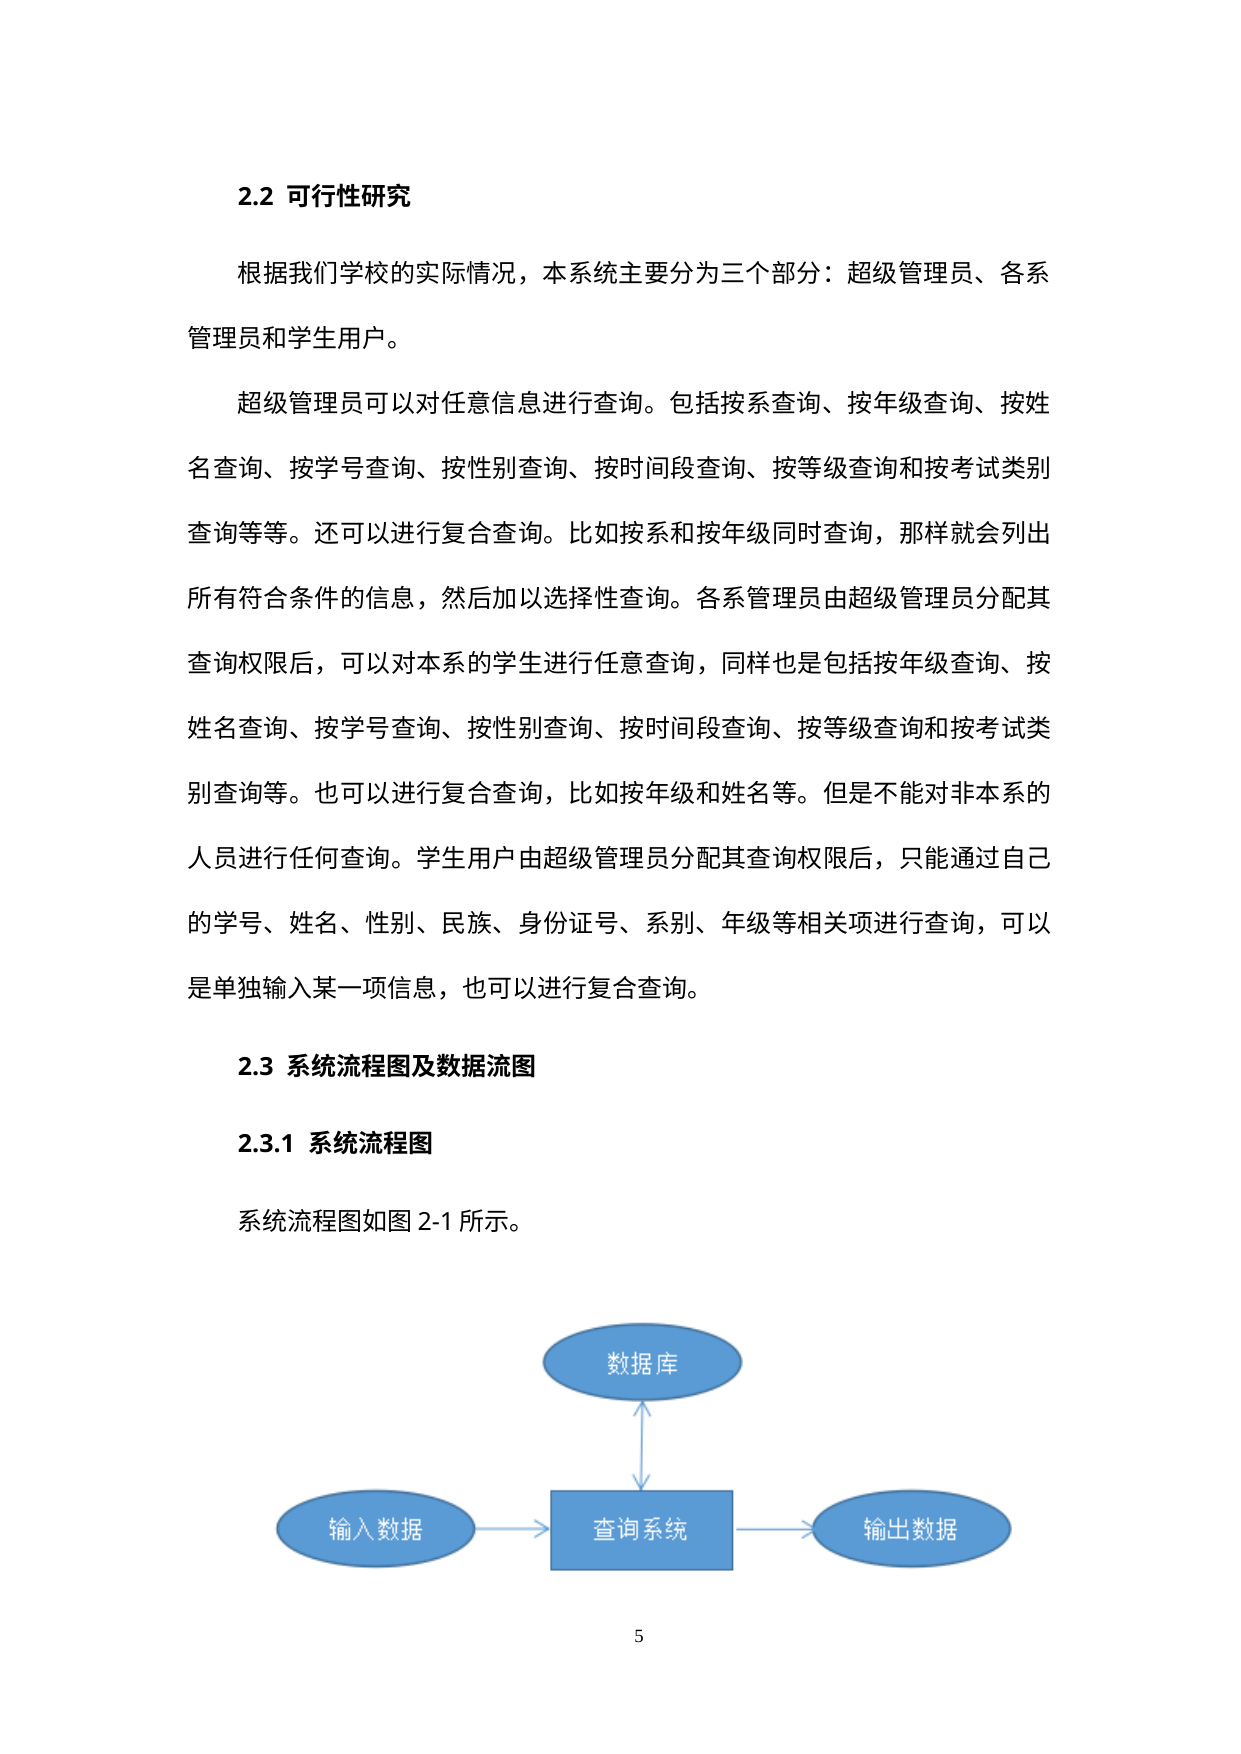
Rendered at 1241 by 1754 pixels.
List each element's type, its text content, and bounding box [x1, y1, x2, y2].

subtitle 2.2 可行性研究 [187, 162, 1053, 227]
text 系统流程图如图2-1所示。 [187, 1187, 1053, 1252]
subtitle 2.3 系统流程图及数据流图 [187, 1032, 1053, 1097]
picture [256, 1291, 1051, 1587]
subtitle 2.3.1 系统流程图 [187, 1109, 1053, 1174]
text 超级管理员可以对任意信息进行查询。包括按系查询、按年级查询、按姓名查询、按学号查询、按性别查询、按时间段查询、按等级查询和按考试类别查询等等。还可以进行复合查询。比如按系和按年级同时查询，那样就会列出所有符合条件的信息，然后加以选择性查询。各系管理员由超级管理员分配其查询权限后，可以对本系的学生进行任意查询，同样也是包括按年级查询、按姓名查询、按学号查询、按性别查询、按时间段查询、按等级查询和按考试类别查询等。也可以进行复合查询，比如按年级和姓名等。但是不能对非本系的人员进行任何查询。学生用户由超级管理员分配其查询权限后，只能通过自己的学号、姓名、性别、民族、身份证号、系别、年级等相关项进行查询，可以是单独输入某一项信息，也可以进行复合查询。 [187, 369, 1053, 1019]
text 根据我们学校的实际情况，本系统主要分为三个部分：超级管理员、各系管理员和学生用户。 [187, 239, 1053, 369]
